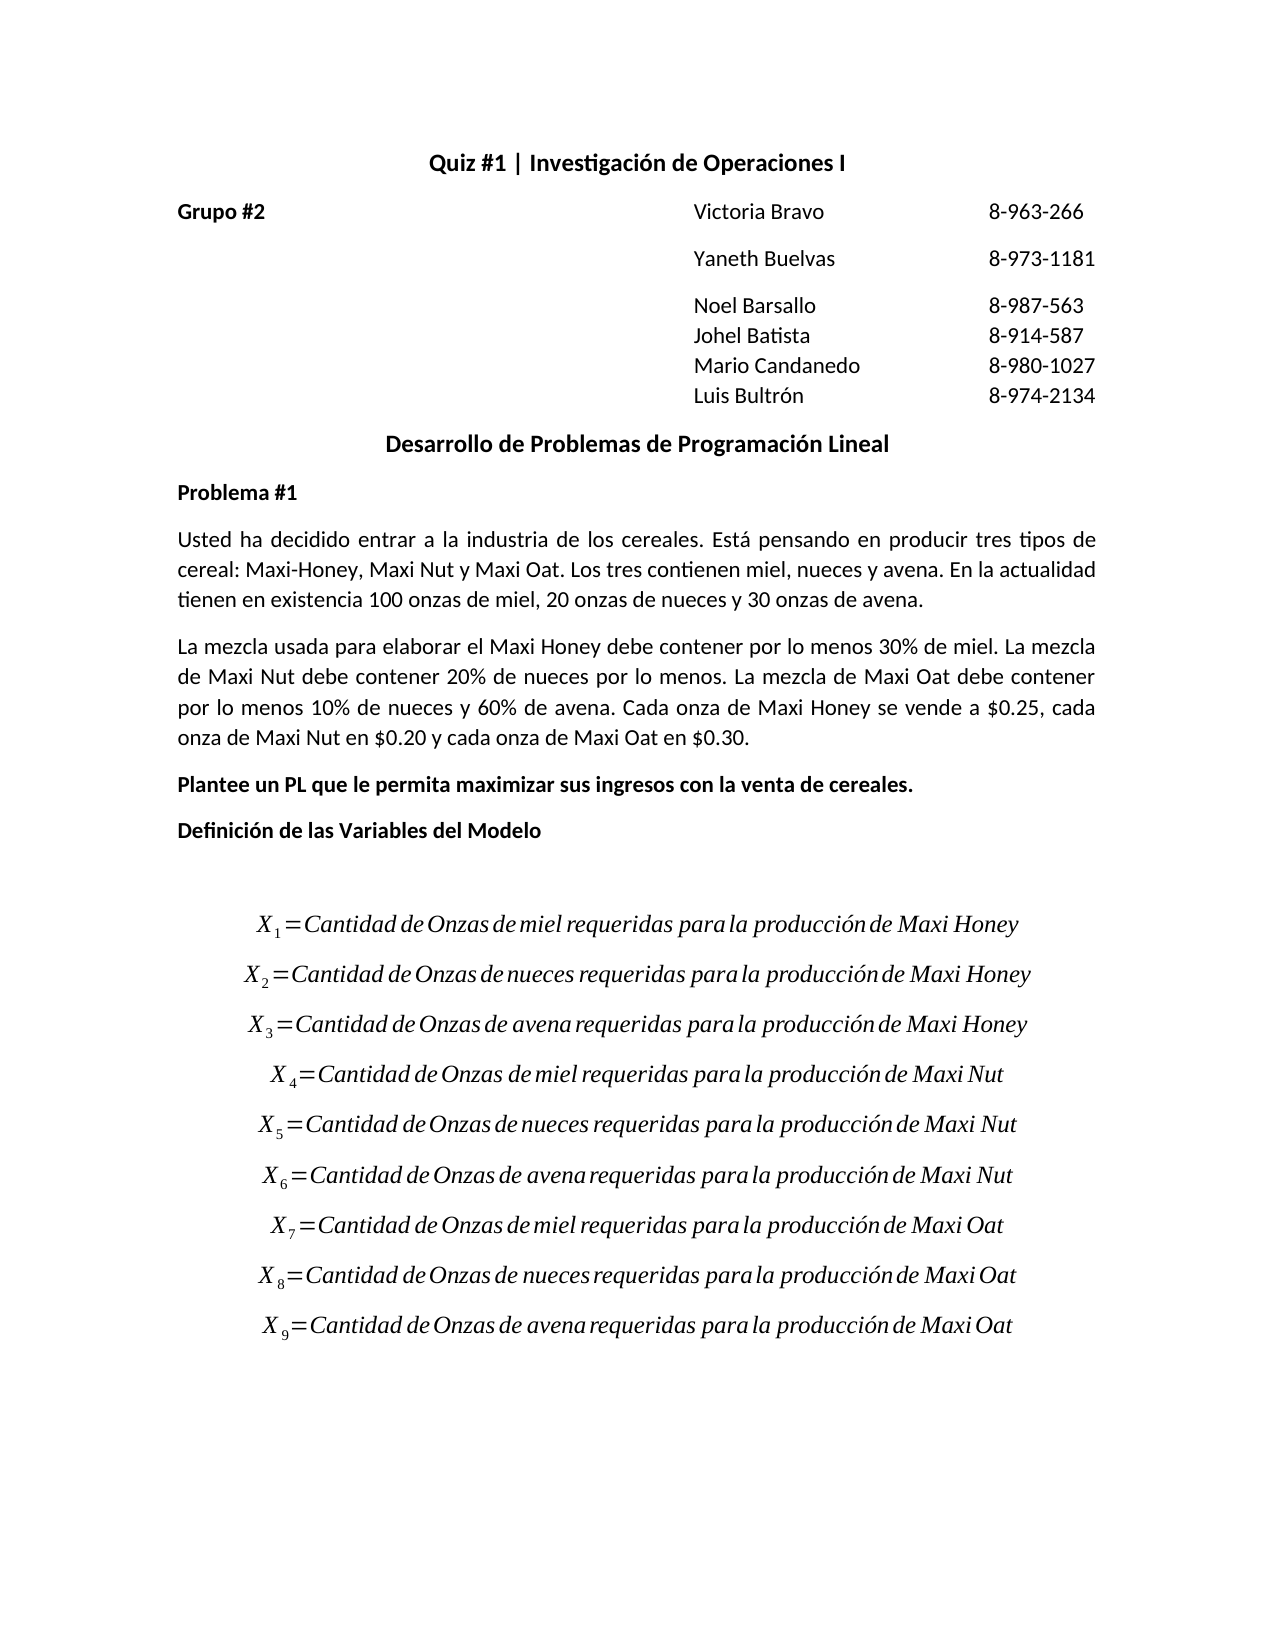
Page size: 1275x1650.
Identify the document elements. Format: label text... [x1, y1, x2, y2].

text Yaneth Buelvas 8-973-1181 [177, 244, 1098, 272]
text Grupo #2 Victoria Bravo 8-963-266 [177, 197, 1098, 225]
text Usted ha decidido entrar a la industria de los cereales. Está pensando en producir tres tipos de cereal: Maxi-Honey, Maxi Nut y Maxi Oat. Los tres contienen miel, nueces y avena. En la actualidad tienen en existencia 100 onzas de miel, 20 onzas de nueces y 30 onzas de avena. [177, 525, 1098, 613]
text Plantee un PL que le permita maximizar sus ingresos con la venta de cereales. [177, 770, 1098, 798]
text Desarrollo de Problemas de Programación Lineal [177, 428, 1098, 459]
text La mezcla usada para elaborar el Maxi Honey debe contener por lo menos 30% de miel. La mezcla de Maxi Nut debe contener 20% de nueces por lo menos. La mezcla de Maxi Oat debe contener por lo menos 10% de nueces y 60% de avena. Cada onza de Maxi Honey se vende a $0.25, cada onza de Maxi Nut en $0.20 y cada onza de Maxi Oat en $0.30. [177, 632, 1098, 751]
text Noel Barsallo 8-987-563 Johel Batista 8-914-587 Mario Candanedo 8-980-1027 Luis Bultrón 8-974-2134 [177, 291, 1098, 409]
text Quiz #1 | Investigación de Operaciones I [177, 148, 1098, 178]
text Problema #1 [177, 478, 1098, 506]
text Definición de las Variables del Modelo [177, 817, 1098, 844]
